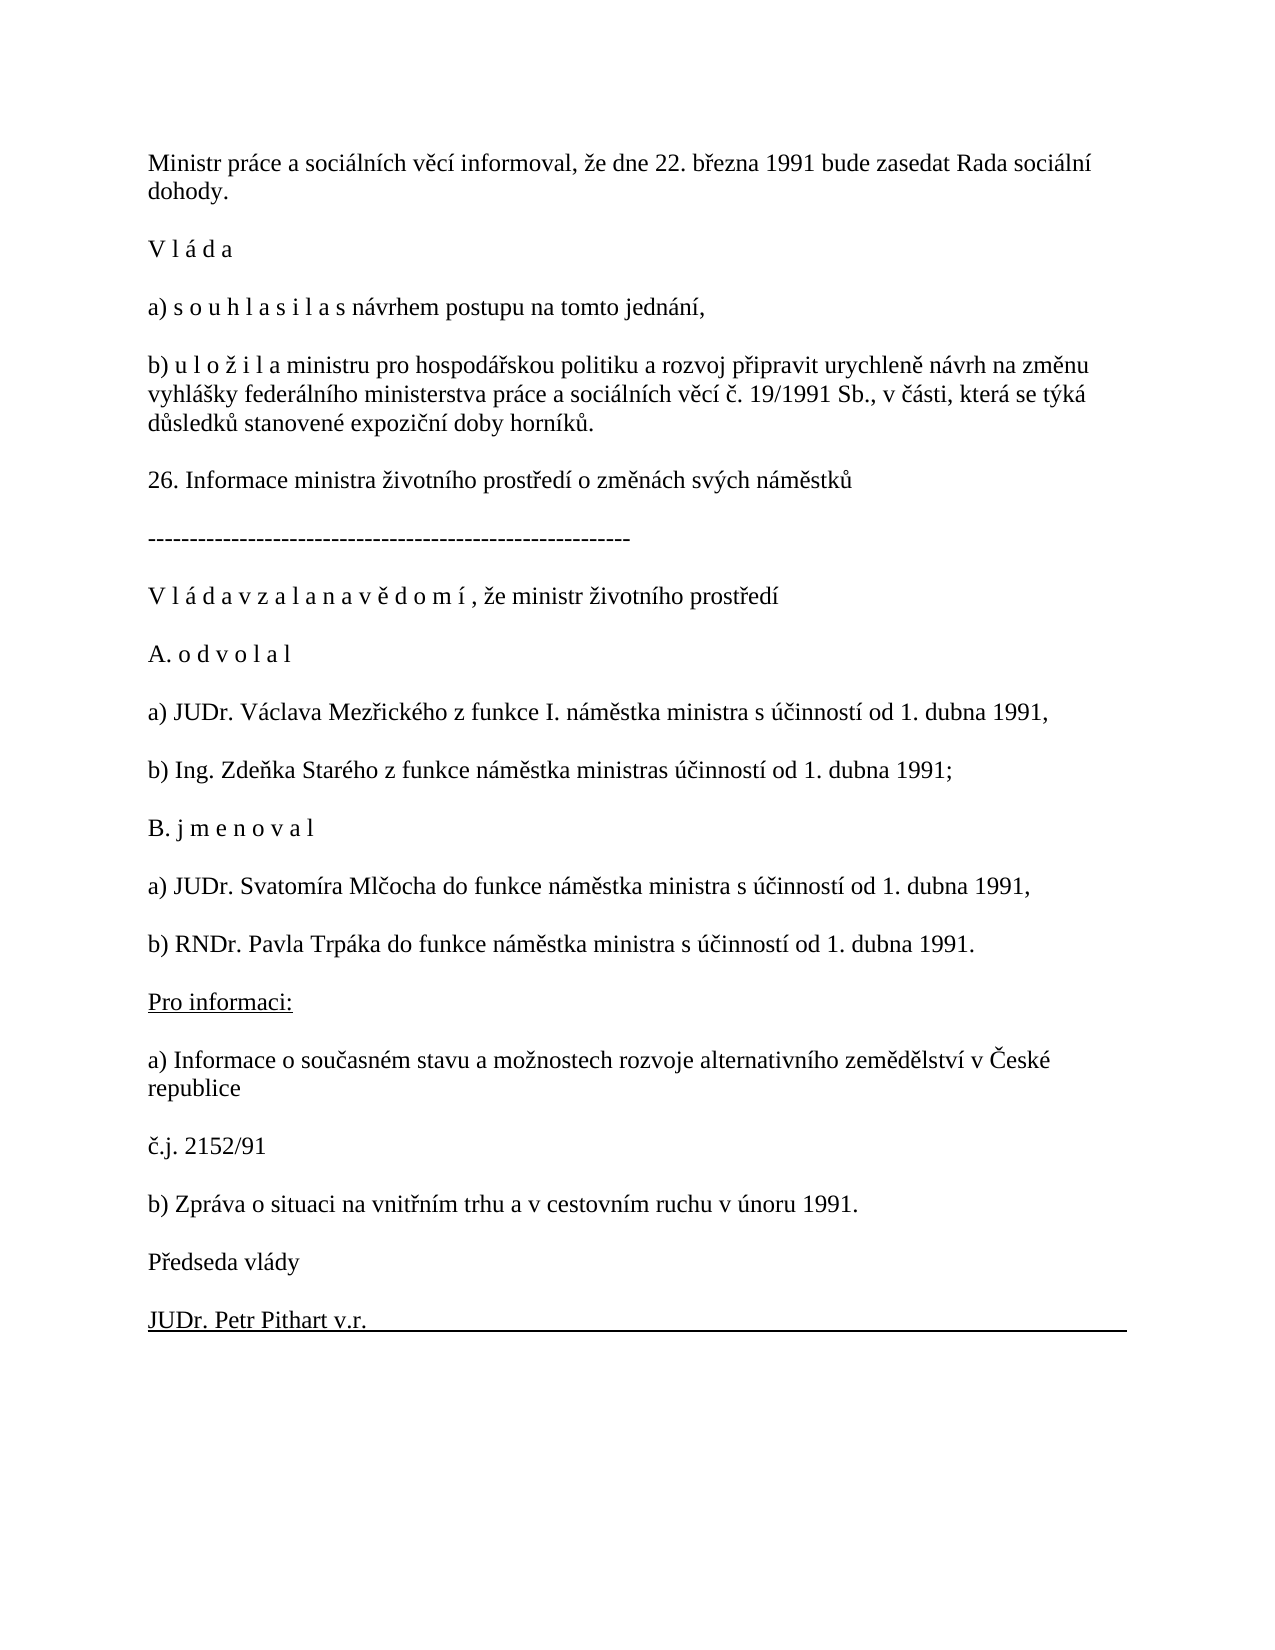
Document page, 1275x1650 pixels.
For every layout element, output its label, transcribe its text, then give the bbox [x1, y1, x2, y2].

text b) u l o ž i l a ministru pro hospodářskou politiku a rozvoj připravit urychleně návrh na změnu vyhlášky federálního ministerstva práce a sociálních věcí č. 19/1991 Sb., v části, která se týká důsledků stanovené expoziční doby horníků. [148, 350, 1127, 436]
text a) s o u h l a s i l a s návrhem postupu na tomto jednání, [148, 292, 1127, 321]
text V l á d a v z a l a n a v ě d o m í , že ministr životního prostředí [148, 581, 1127, 610]
text JUDr. Petr Pithart v.r. [148, 1305, 1127, 1330]
text Pro informaci: [148, 987, 1127, 1016]
text A. o d v o l a l [148, 639, 1127, 668]
text a) JUDr. Václava Mezřického z funkce I. náměstka ministra s účinností od 1. dubna 1991, [148, 697, 1127, 726]
text B. j m e n o v a l [148, 813, 1127, 842]
text Ministr práce a sociálních věcí informoval, že dne 22. března 1991 bude zasedat Rada sociální dohody. [148, 148, 1127, 205]
text b) Ing. Zdeňka Starého z funkce náměstka ministras účinností od 1. dubna 1991; [148, 755, 1127, 784]
text č.j. 2152/91 [148, 1131, 1127, 1160]
text Předseda vlády [148, 1247, 1127, 1276]
text b) RNDr. Pavla Trpáka do funkce náměstka ministra s účinností od 1. dubna 1991. [148, 929, 1127, 958]
text ---------------------------------------------------------- [148, 523, 1127, 552]
text b) Zpráva o situaci na vnitřním trhu a v cestovním ruchu v únoru 1991. [148, 1189, 1127, 1218]
text V l á d a [148, 234, 1127, 263]
text 26. Informace ministra životního prostředí o změnách svých náměstků [148, 466, 1127, 494]
text a) Informace o současném stavu a možnostech rozvoje alternativního zemědělství v České republice [148, 1045, 1127, 1102]
text a) JUDr. Svatomíra Mlčocha do funkce náměstka ministra s účinností od 1. dubna 1991, [148, 871, 1127, 900]
